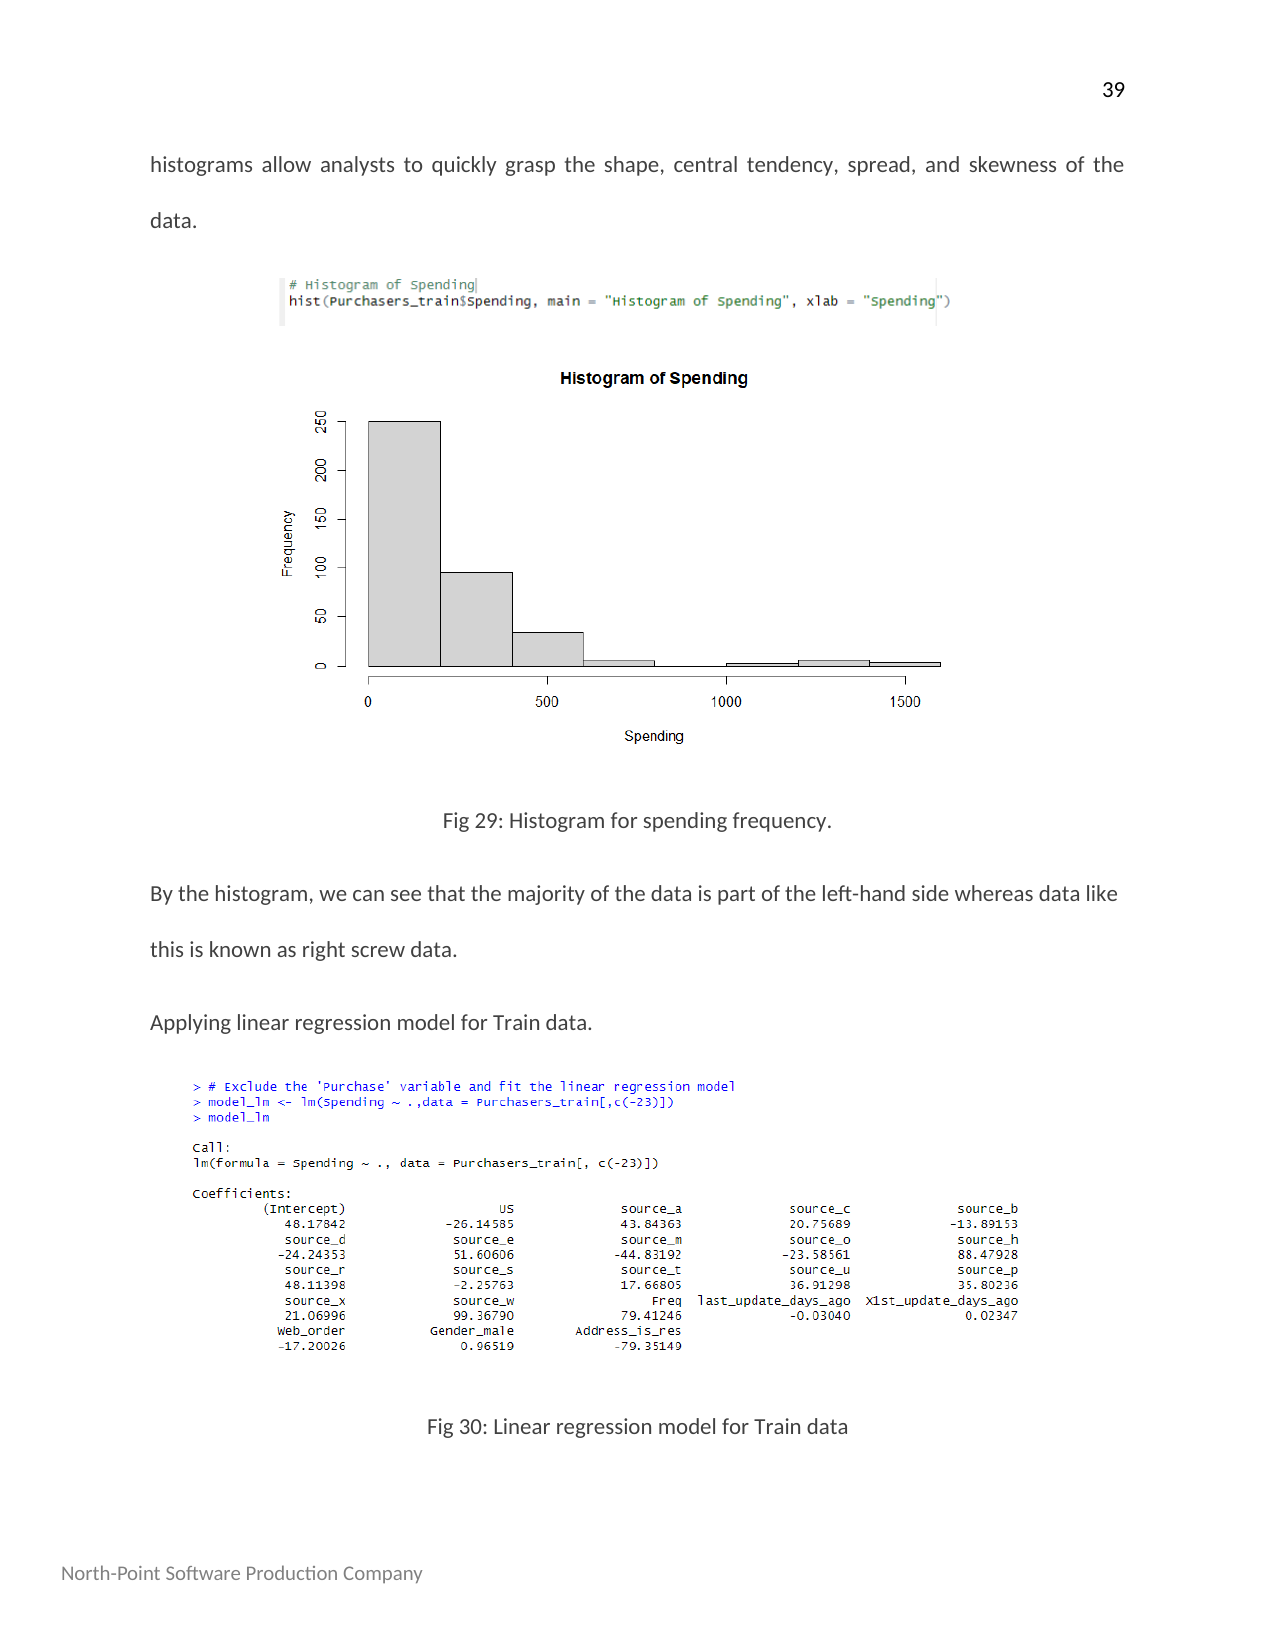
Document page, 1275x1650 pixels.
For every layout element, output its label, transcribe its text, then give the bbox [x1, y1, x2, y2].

picture [279, 278, 996, 326]
picture [188, 1080, 1087, 1368]
text Applying linear regression model for Train data. [150, 1008, 1125, 1036]
picture [276, 342, 999, 762]
text By the histogram, we can see that the majority of the data is part of the left-hand side whereas data like this is known as right screw data. [150, 879, 1125, 963]
text Fig 29: Histogram for spending frequency. [150, 807, 1125, 834]
text Fig 30: Linear regression model for Train data [150, 1412, 1125, 1440]
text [150, 150, 1125, 234]
